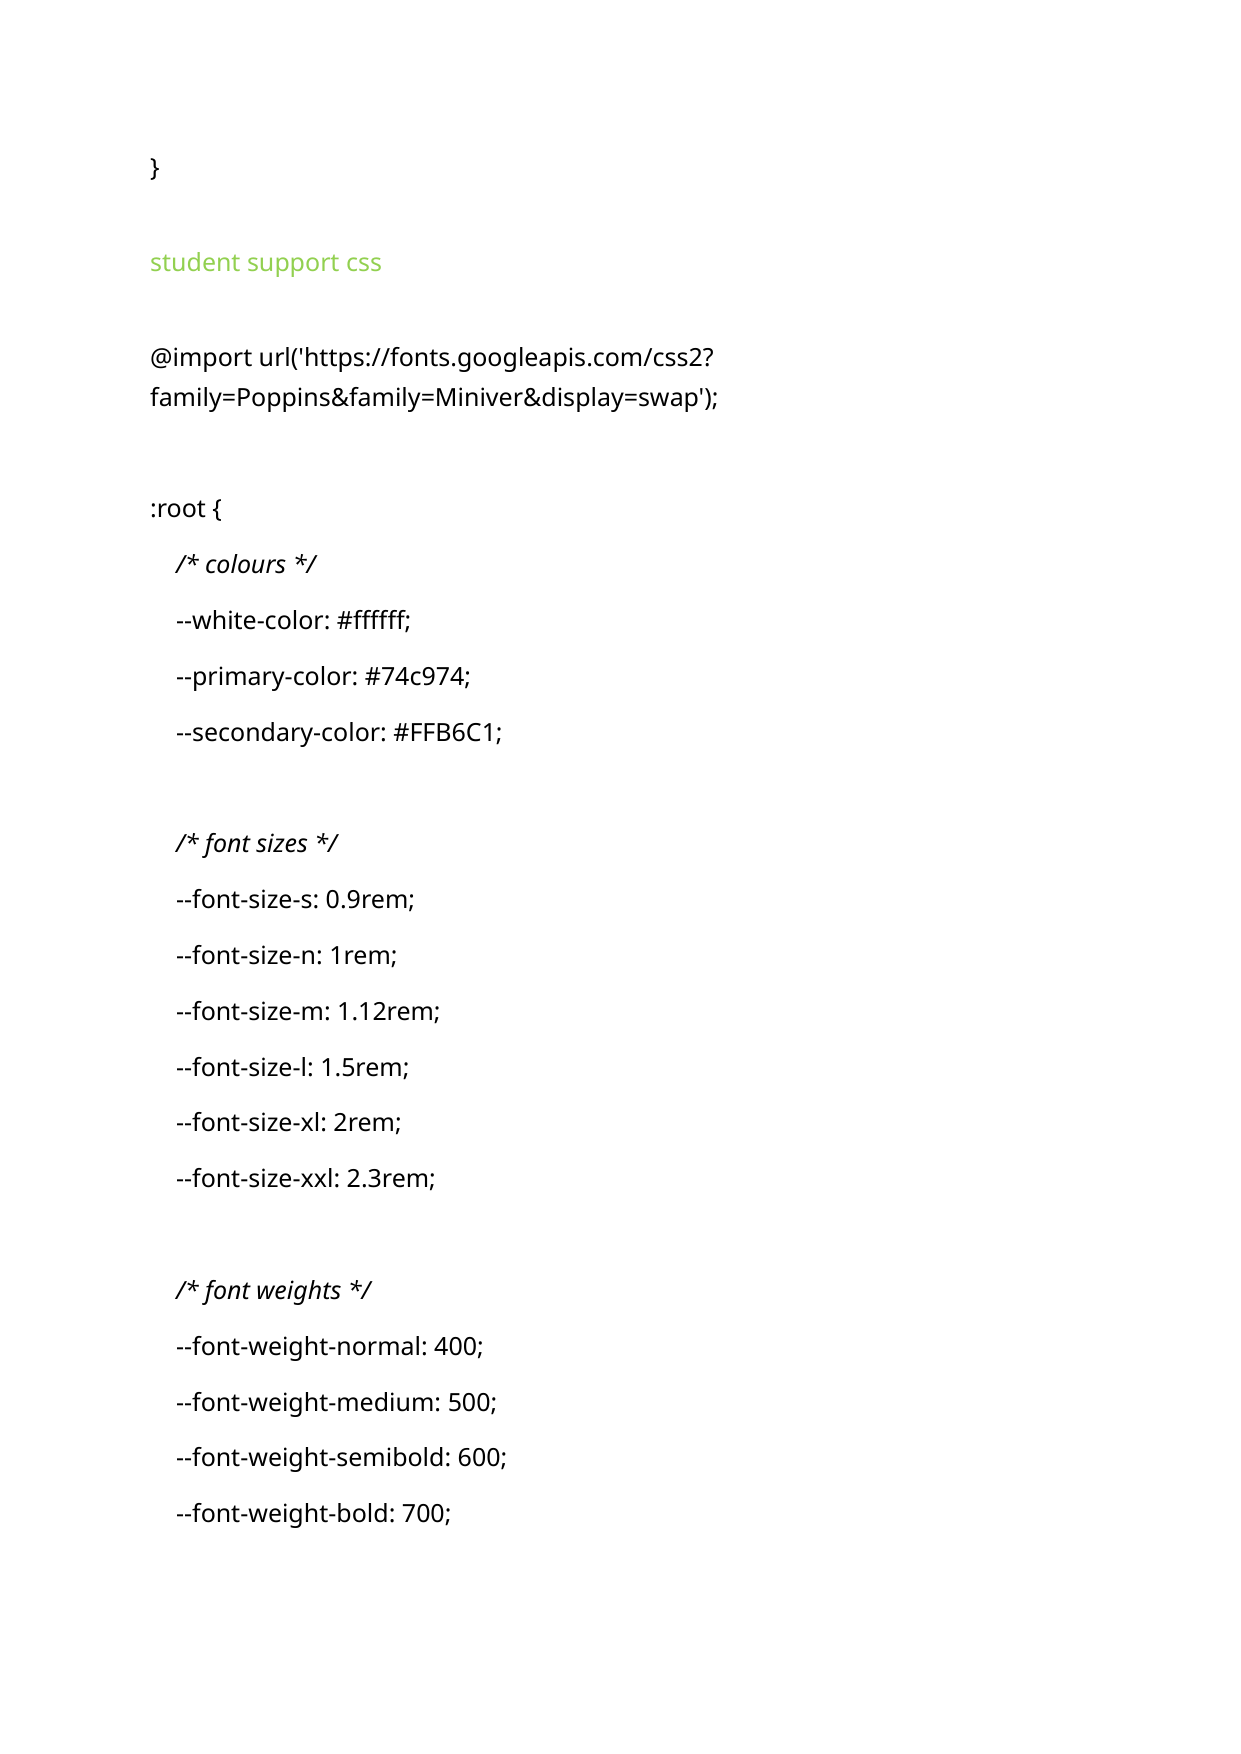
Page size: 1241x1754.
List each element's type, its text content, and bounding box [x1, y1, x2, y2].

text --primary-color: #74c974; [150, 658, 1090, 692]
text --font-weight-bold: 700; [150, 1496, 1090, 1530]
text --font-size-m: 1.12rem; [150, 993, 1090, 1027]
text --font-size-l: 1.5rem; [150, 1049, 1090, 1083]
text } [150, 150, 1090, 184]
text --font-size-xl: 2rem; [150, 1105, 1090, 1139]
text /* colours */ [150, 547, 1090, 581]
text --font-weight-medium: 500; [150, 1384, 1090, 1418]
text --font-size-s: 0.9rem; [150, 882, 1090, 916]
text :root { [150, 491, 1090, 525]
text --font-size-xxl: 2.3rem; [150, 1161, 1090, 1195]
text --white-color: #ffffff; [150, 602, 1090, 637]
text @import url('https://fonts.googleapis.com/css2?family=Poppins&family=Miniver&display=swap'); [150, 340, 1090, 413]
text --font-weight-normal: 400; [150, 1328, 1090, 1362]
text student support css [150, 206, 1090, 318]
text --font-size-n: 1rem; [150, 937, 1090, 972]
text /* font weights */ [150, 1272, 1090, 1307]
text --font-weight-semibold: 600; [150, 1440, 1090, 1474]
text /* font sizes */ [150, 826, 1090, 860]
text --secondary-color: #FFB6C1; [150, 714, 1090, 748]
